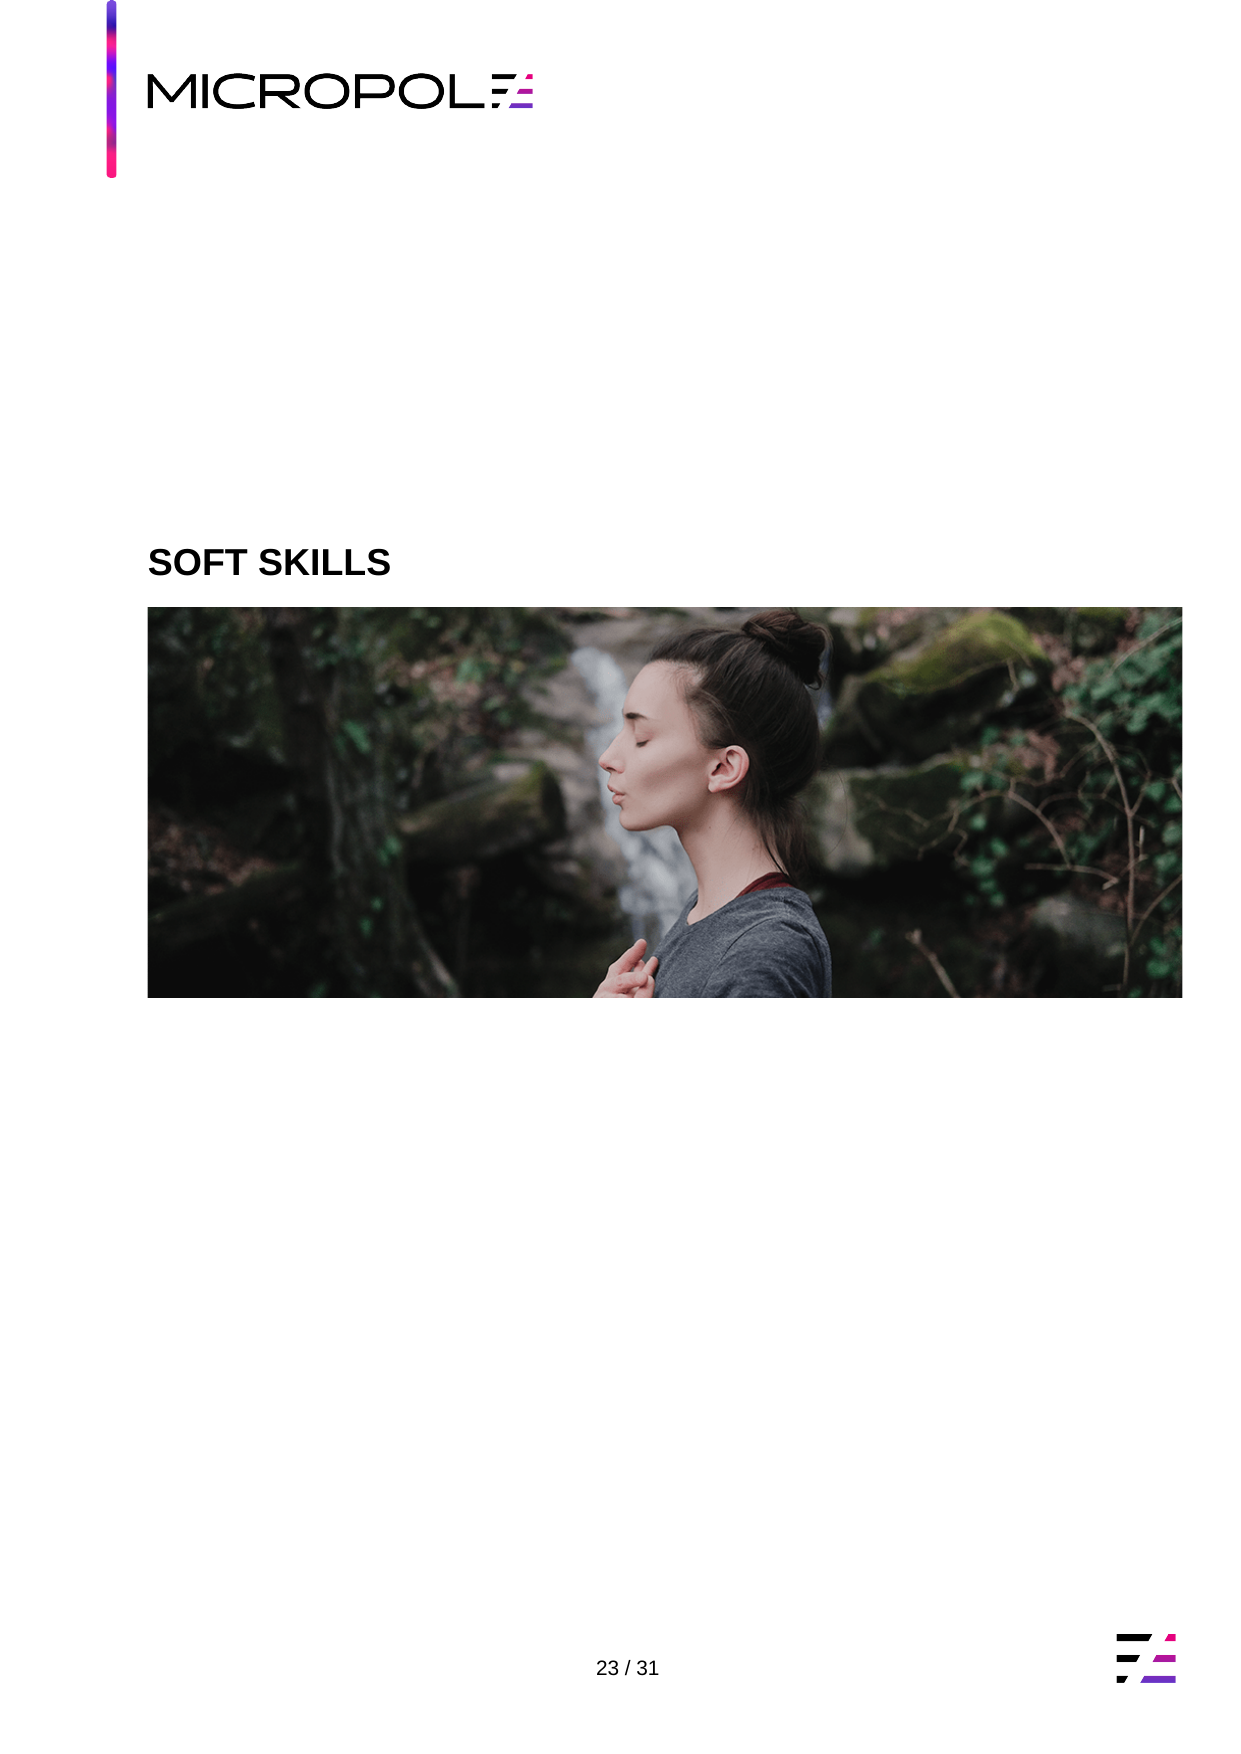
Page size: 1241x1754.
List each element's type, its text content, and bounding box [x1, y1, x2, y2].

picture [147, 607, 1183, 998]
picture [147, 73, 533, 109]
picture [106, 0, 117, 178]
picture [1116, 1634, 1176, 1683]
text SOFT SKILLS [148, 540, 1107, 583]
